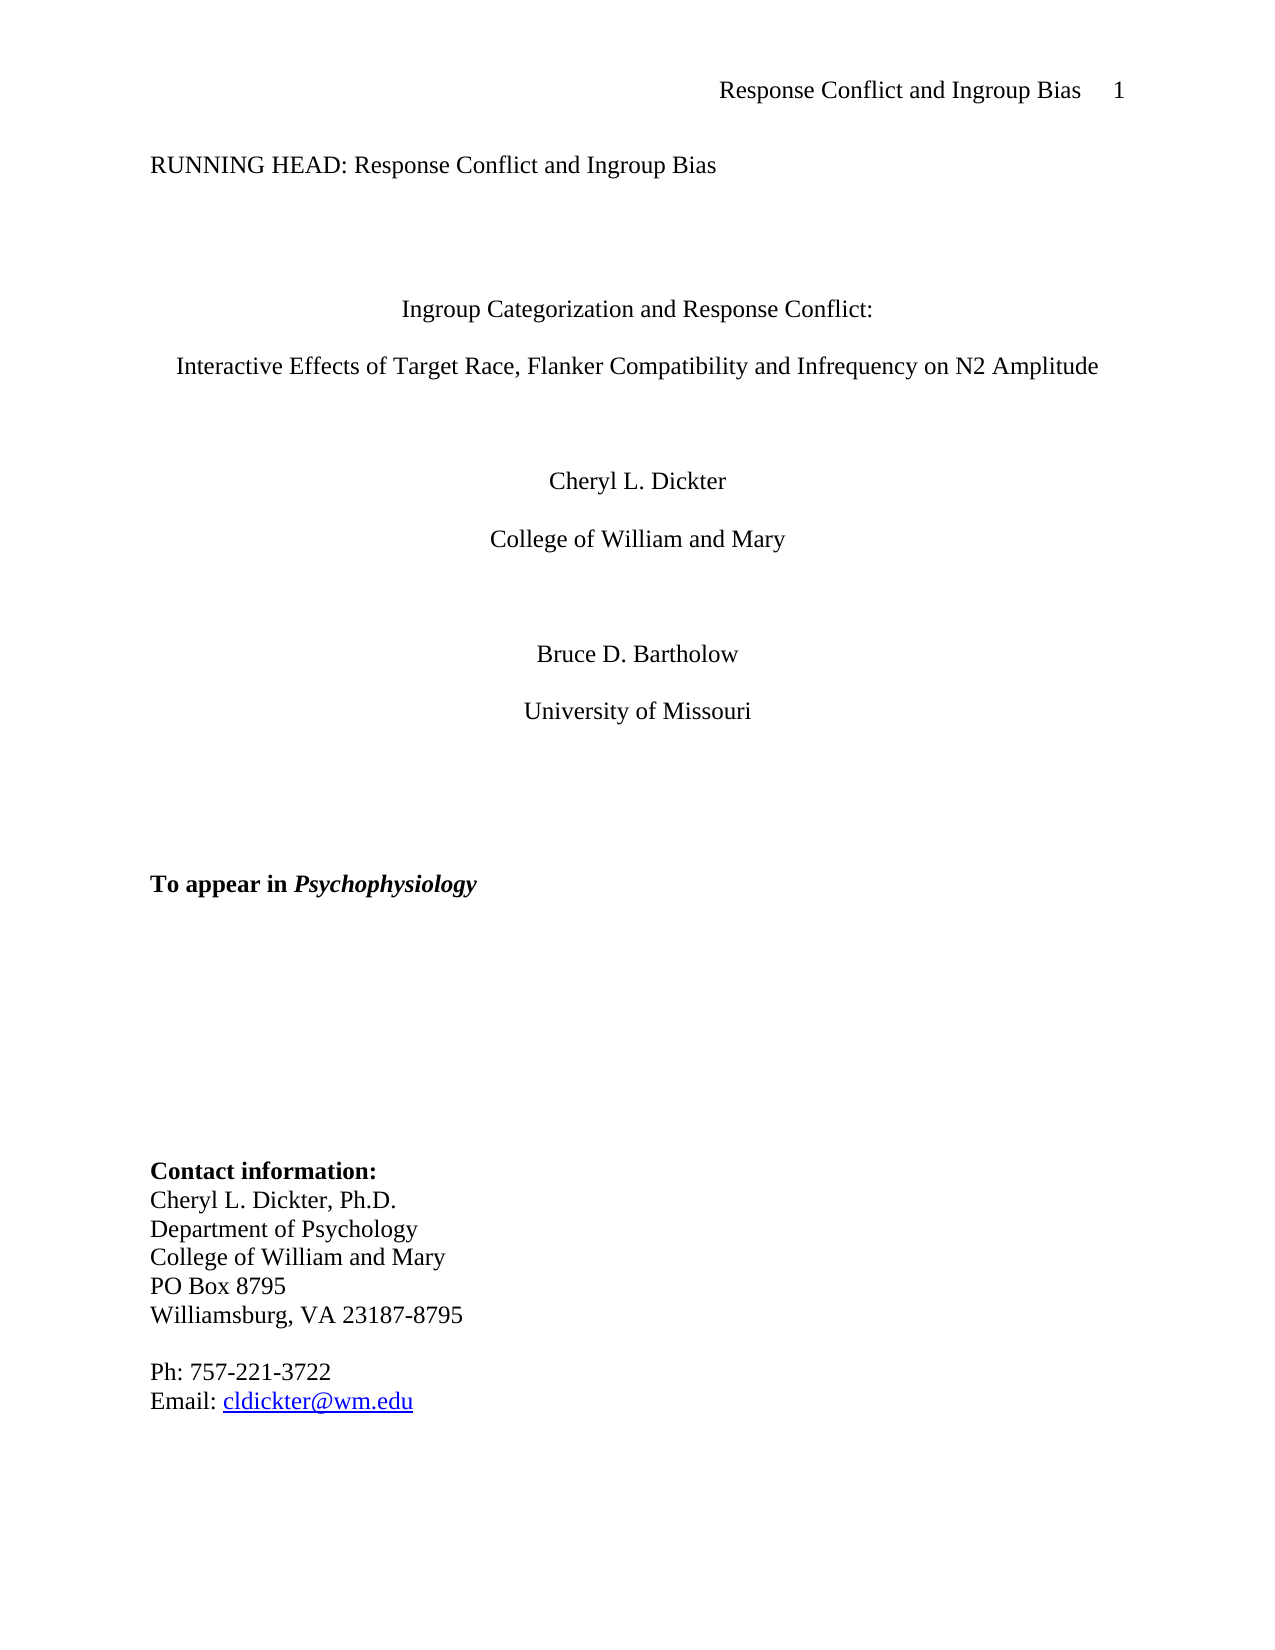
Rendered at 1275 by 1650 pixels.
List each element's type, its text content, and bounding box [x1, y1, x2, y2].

text and Mary [150, 1242, 1125, 1271]
text Bruce D. Bartholow [150, 639, 1125, 667]
text Contact information: [150, 1156, 1125, 1185]
text Ingroup Categorization and Response Conflict: [150, 294, 1125, 322]
text Interactive Effects of Target Race, Flanker Compatibility and Infrequency on N2 Amplitude [150, 351, 1125, 380]
text Department of Psychology [150, 1214, 1125, 1242]
text To appear in Psychophysiology [150, 869, 1125, 897]
text and Mary [150, 524, 1125, 552]
text Ph: 757-221-3722 [150, 1357, 1125, 1386]
text RUNNING HEAD: Response Conflict and Ingroup Bias [150, 150, 1125, 179]
text Email: cldickter@wm.edu [150, 1386, 1125, 1415]
text Cheryl L. Dickter, Ph.D. [150, 1185, 1125, 1214]
text Cheryl L. Dickter [150, 466, 1125, 495]
